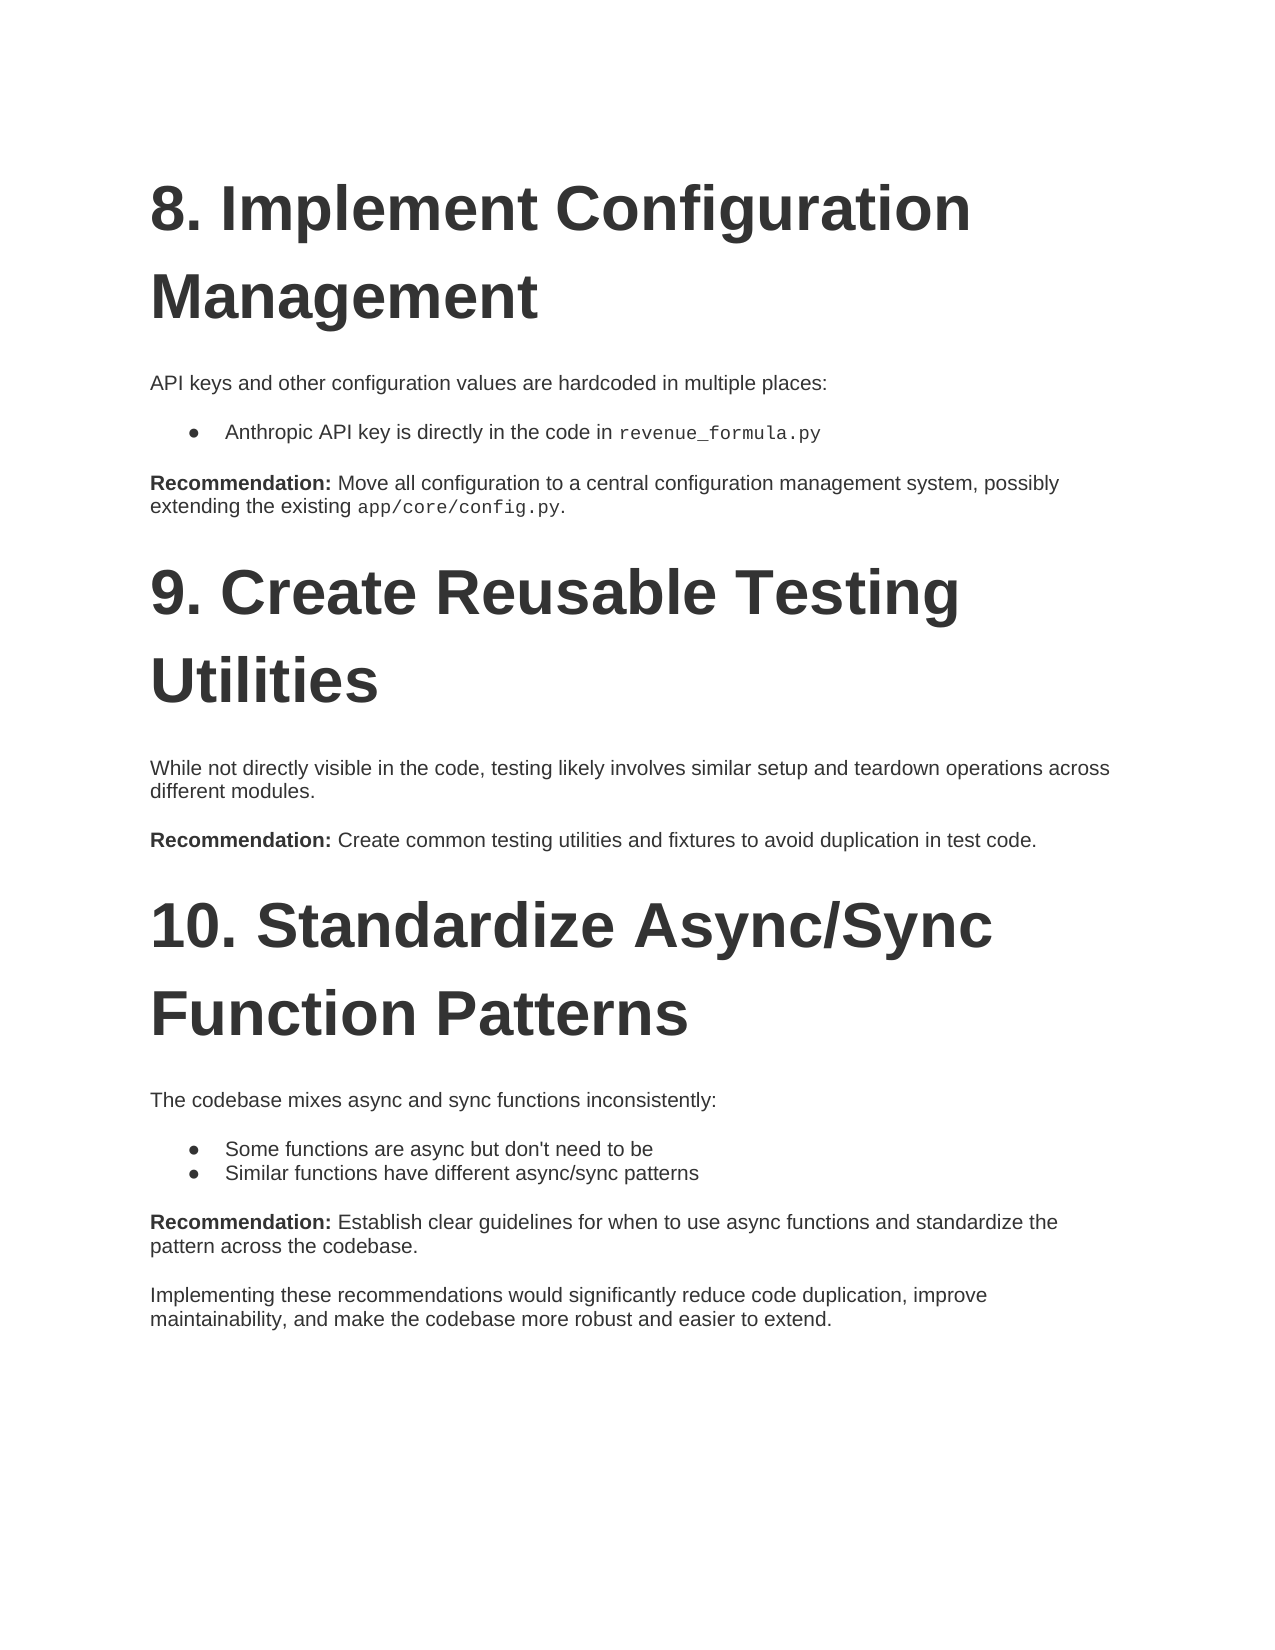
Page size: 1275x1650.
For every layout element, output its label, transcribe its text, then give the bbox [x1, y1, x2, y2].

text Recommendation: Move all configuration to a central configuration management system, possibly extending the existing app/core/config.py. [150, 470, 1125, 519]
list Some functions are async but don't need to be [187, 1137, 1125, 1161]
text Recommendation: Establish clear guidelines for when to use async functions and standardize the pattern across the codebase. [150, 1210, 1125, 1258]
subtitle 9. Create Reusable Testing Utilities [150, 534, 1125, 716]
text API keys and other configuration values are hardcoded in multiple places: [150, 371, 1125, 395]
text Recommendation: Create common testing utilities and fixtures to avoid duplication in test code. [150, 828, 1125, 852]
text Implementing these recommendations would significantly reduce code duplication, improve maintainability, and make the codebase more robust and easier to extend. [150, 1283, 1125, 1331]
text While not directly visible in the code, testing likely involves similar setup and teardown operations across different modules. [150, 755, 1125, 803]
list Similar functions have different async/sync patterns [187, 1161, 1125, 1185]
subtitle 8. Implement Configuration Management [150, 150, 1125, 332]
list Anthropic API key is directly in the code in revenue_formula.py [187, 420, 1125, 445]
subtitle 10. Standardize Async/Sync Function Patterns [150, 867, 1125, 1048]
text The codebase mixes async and sync functions inconsistently: [150, 1088, 1125, 1112]
